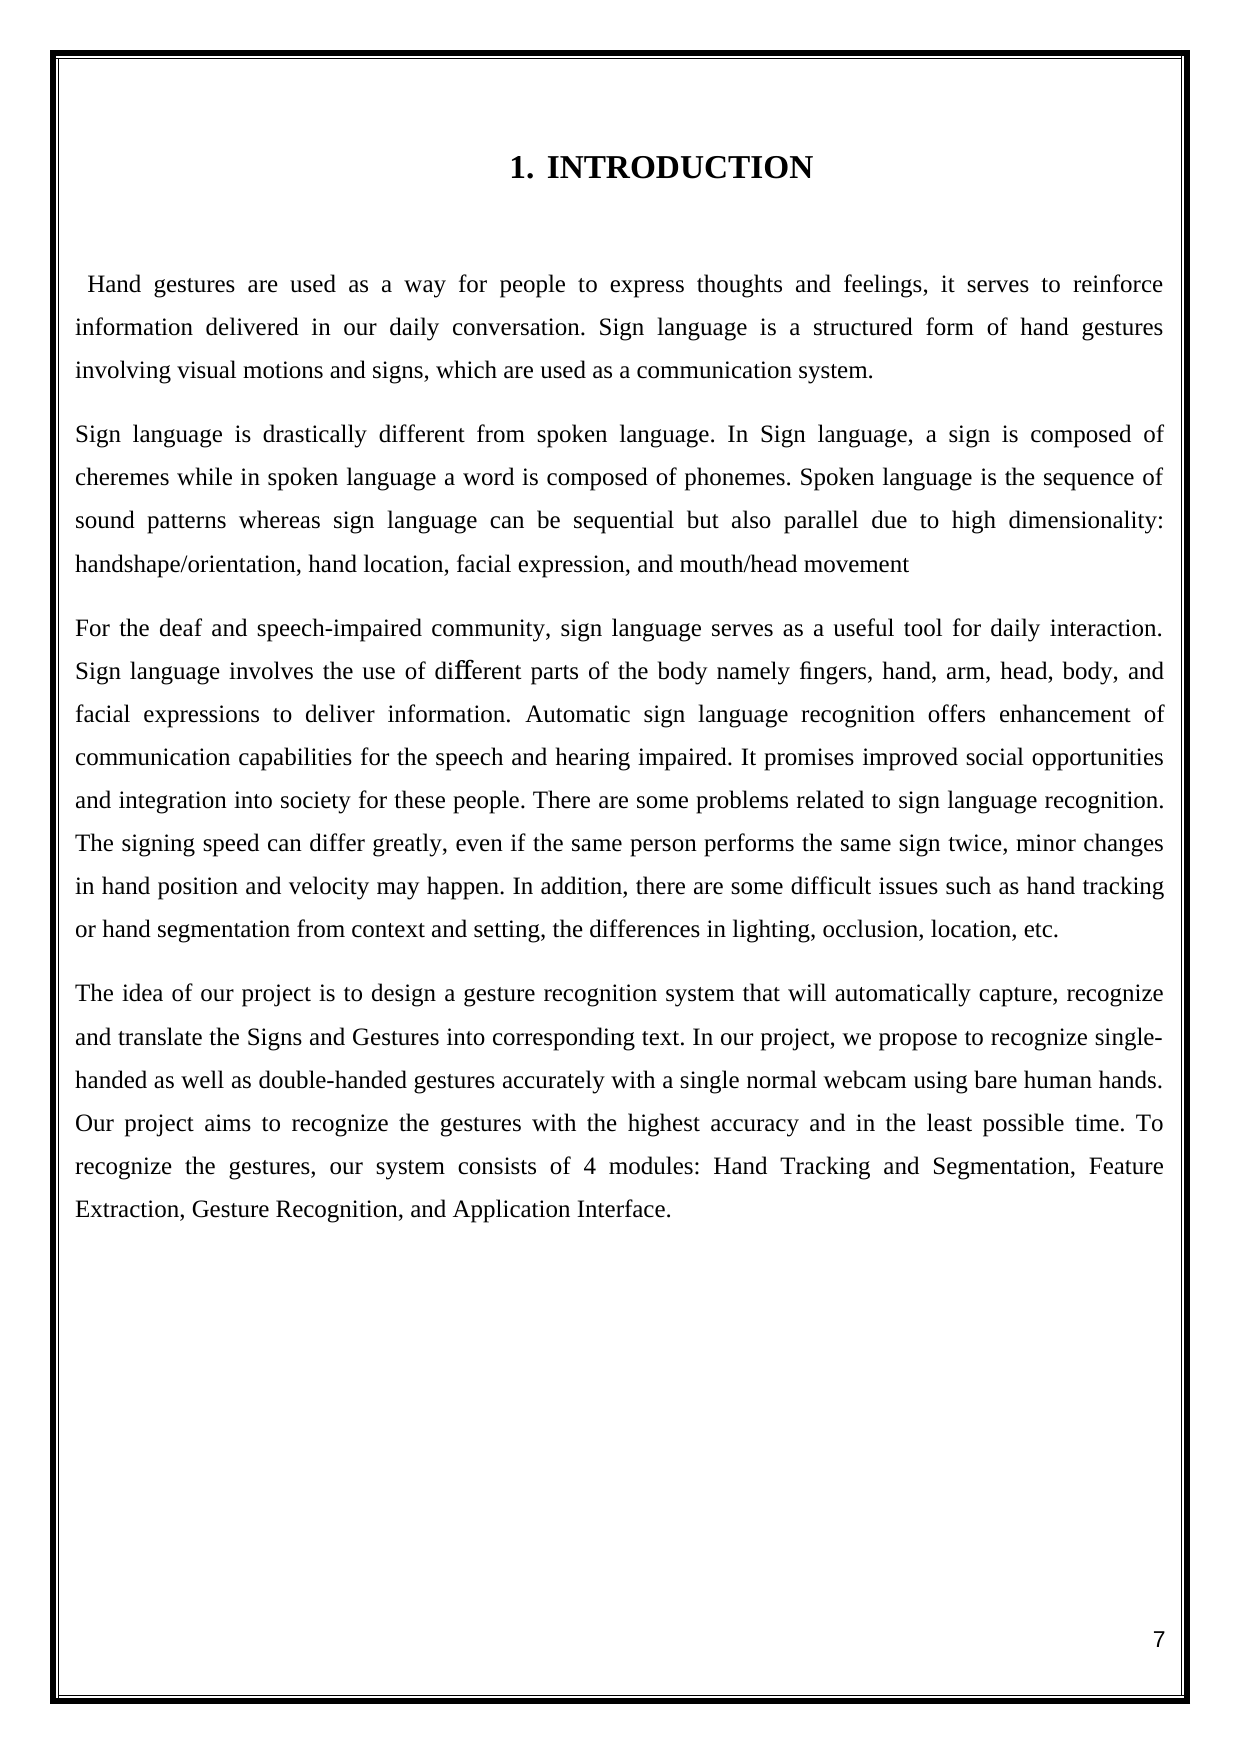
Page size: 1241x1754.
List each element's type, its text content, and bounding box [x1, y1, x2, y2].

text For the deaf and speech-impaired community, sign language serves as a useful tool for daily interaction. Sign language involves the use of diﬀerent parts of the body namely ﬁngers, hand, arm, head, body, and facial expressions to deliver information. Automatic sign language recognition offers enhancement of communication capabilities for the speech and hearing impaired. It promises improved social opportunities and integration into society for these people. There are some problems related to sign language recognition. The signing speed can differ greatly, even if the same person performs the same sign twice, minor changes in hand position and velocity may happen. In addition, there are some difficult issues such as hand tracking or hand segmentation from context and setting, the differences in lighting, occlusion, location, etc. [75, 613, 1165, 943]
text The idea of our project is to design a gesture recognition system that will automatically capture, recognize and translate the Signs and Gestures into corresponding text. In our project, we propose to recognize single-handed as well as double-handed gestures accurately with a single normal webcam using bare human hands. Our project aims to recognize the gestures with the highest accuracy and in the least possible time. To recognize the gestures, our system consists of 4 modules: Hand Tracking and Segmentation, Feature Extraction, Gesture Recognition, and Application Interface. [75, 978, 1165, 1223]
text Sign language is drastically different from spoken language. In Sign language, a sign is composed of cheremes while in spoken language a word is composed of phonemes. Spoken language is the sequence of sound patterns whereas sign language can be sequential but also parallel due to high dimensionality: handshape/orientation, hand location, facial expression, and mouth/head movement [75, 419, 1165, 577]
text Hand gestures are used as a way for people to express thoughts and feelings, it serves to reinforce information delivered in our daily conversation. Sign language is a structured form of hand gestures involving visual motions and signs, which are used as a communication system. [75, 269, 1165, 384]
list INTRODUCTION [157, 147, 1165, 185]
